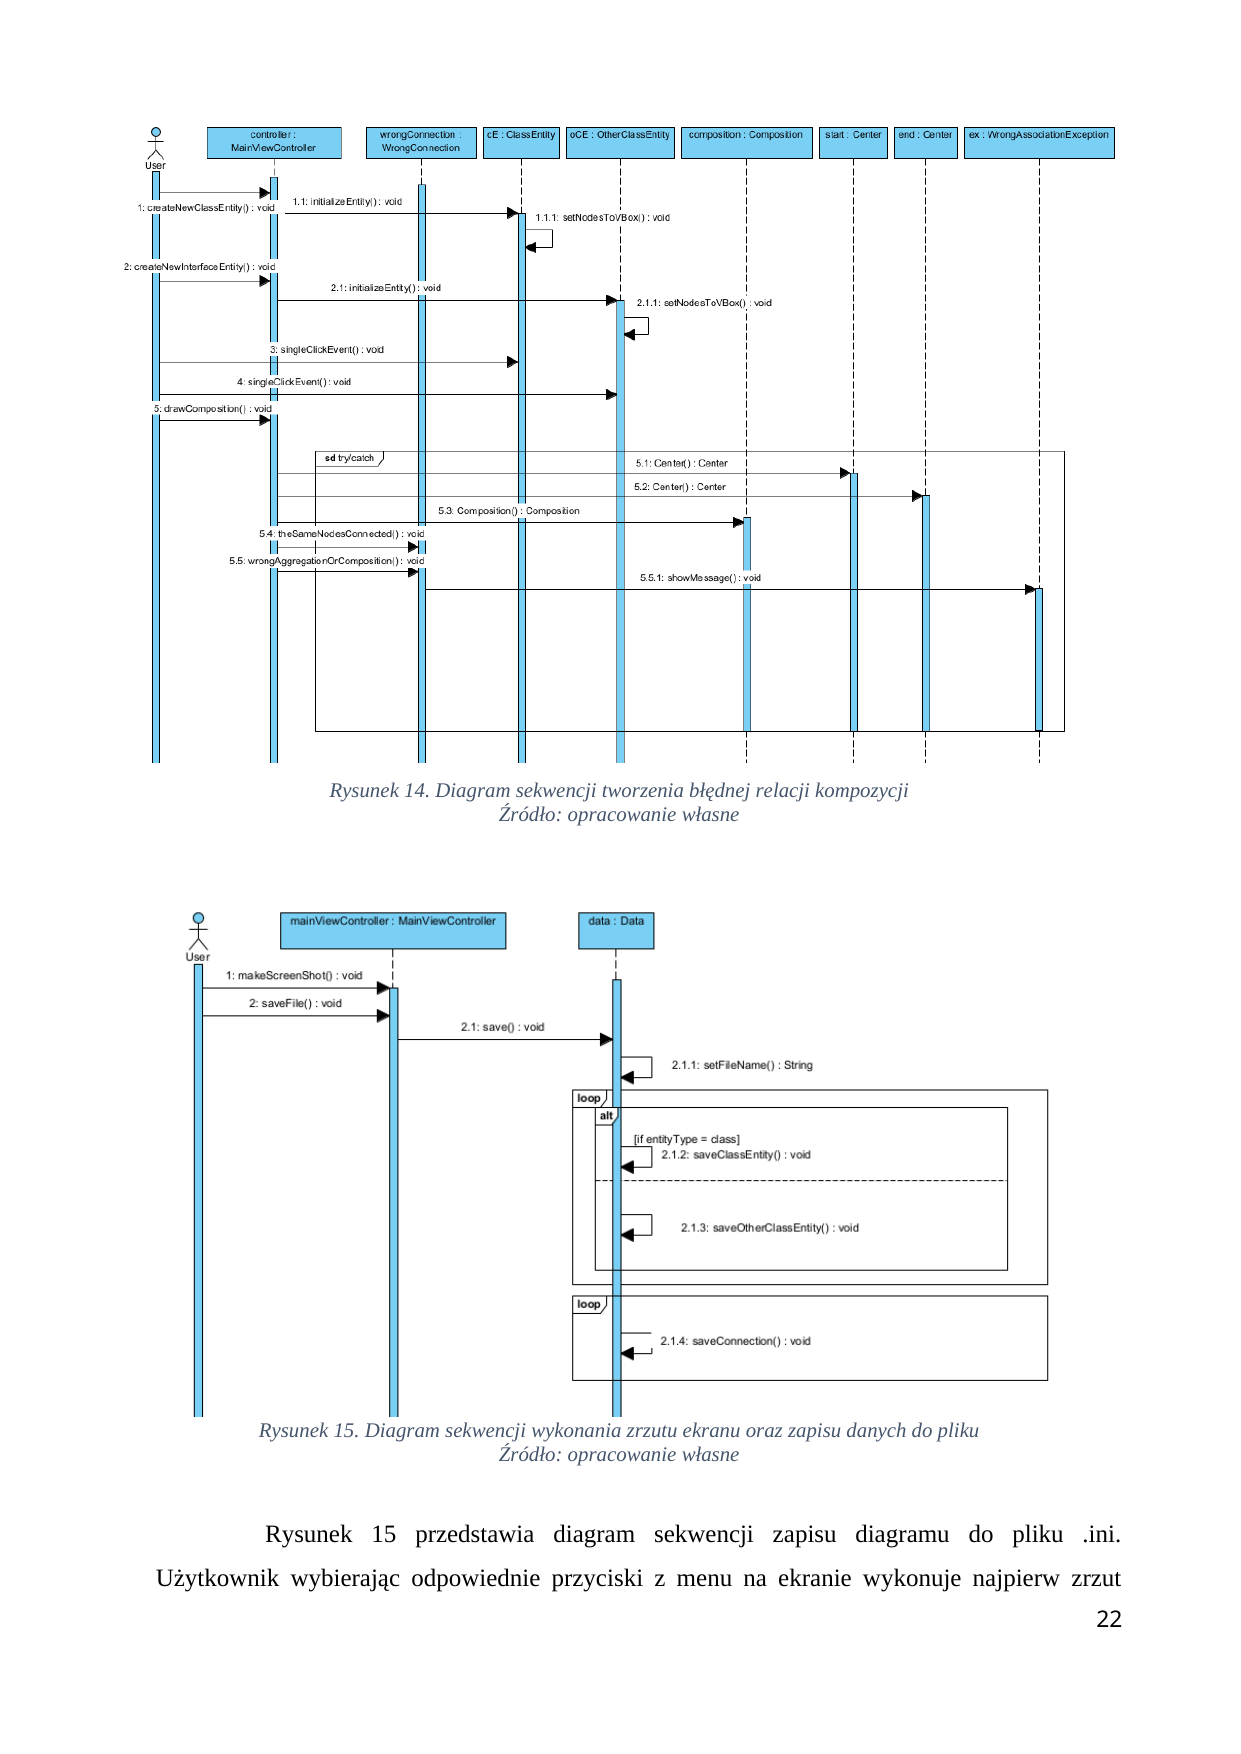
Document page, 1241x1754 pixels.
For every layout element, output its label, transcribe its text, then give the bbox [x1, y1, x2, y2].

picture [165, 901, 1076, 1417]
picture [118, 118, 1123, 763]
text Rysunek 14. Diagram sekwencji tworzenia błędnej relacji kompozycji Źródło: opracowanie własne [118, 778, 1122, 826]
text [156, 1519, 1122, 1591]
text Rysunek 15. Diagram sekwencji wykonania zrzutu ekranu oraz zapisu danych do pliku Źródło: opracowanie własne [118, 1418, 1122, 1466]
